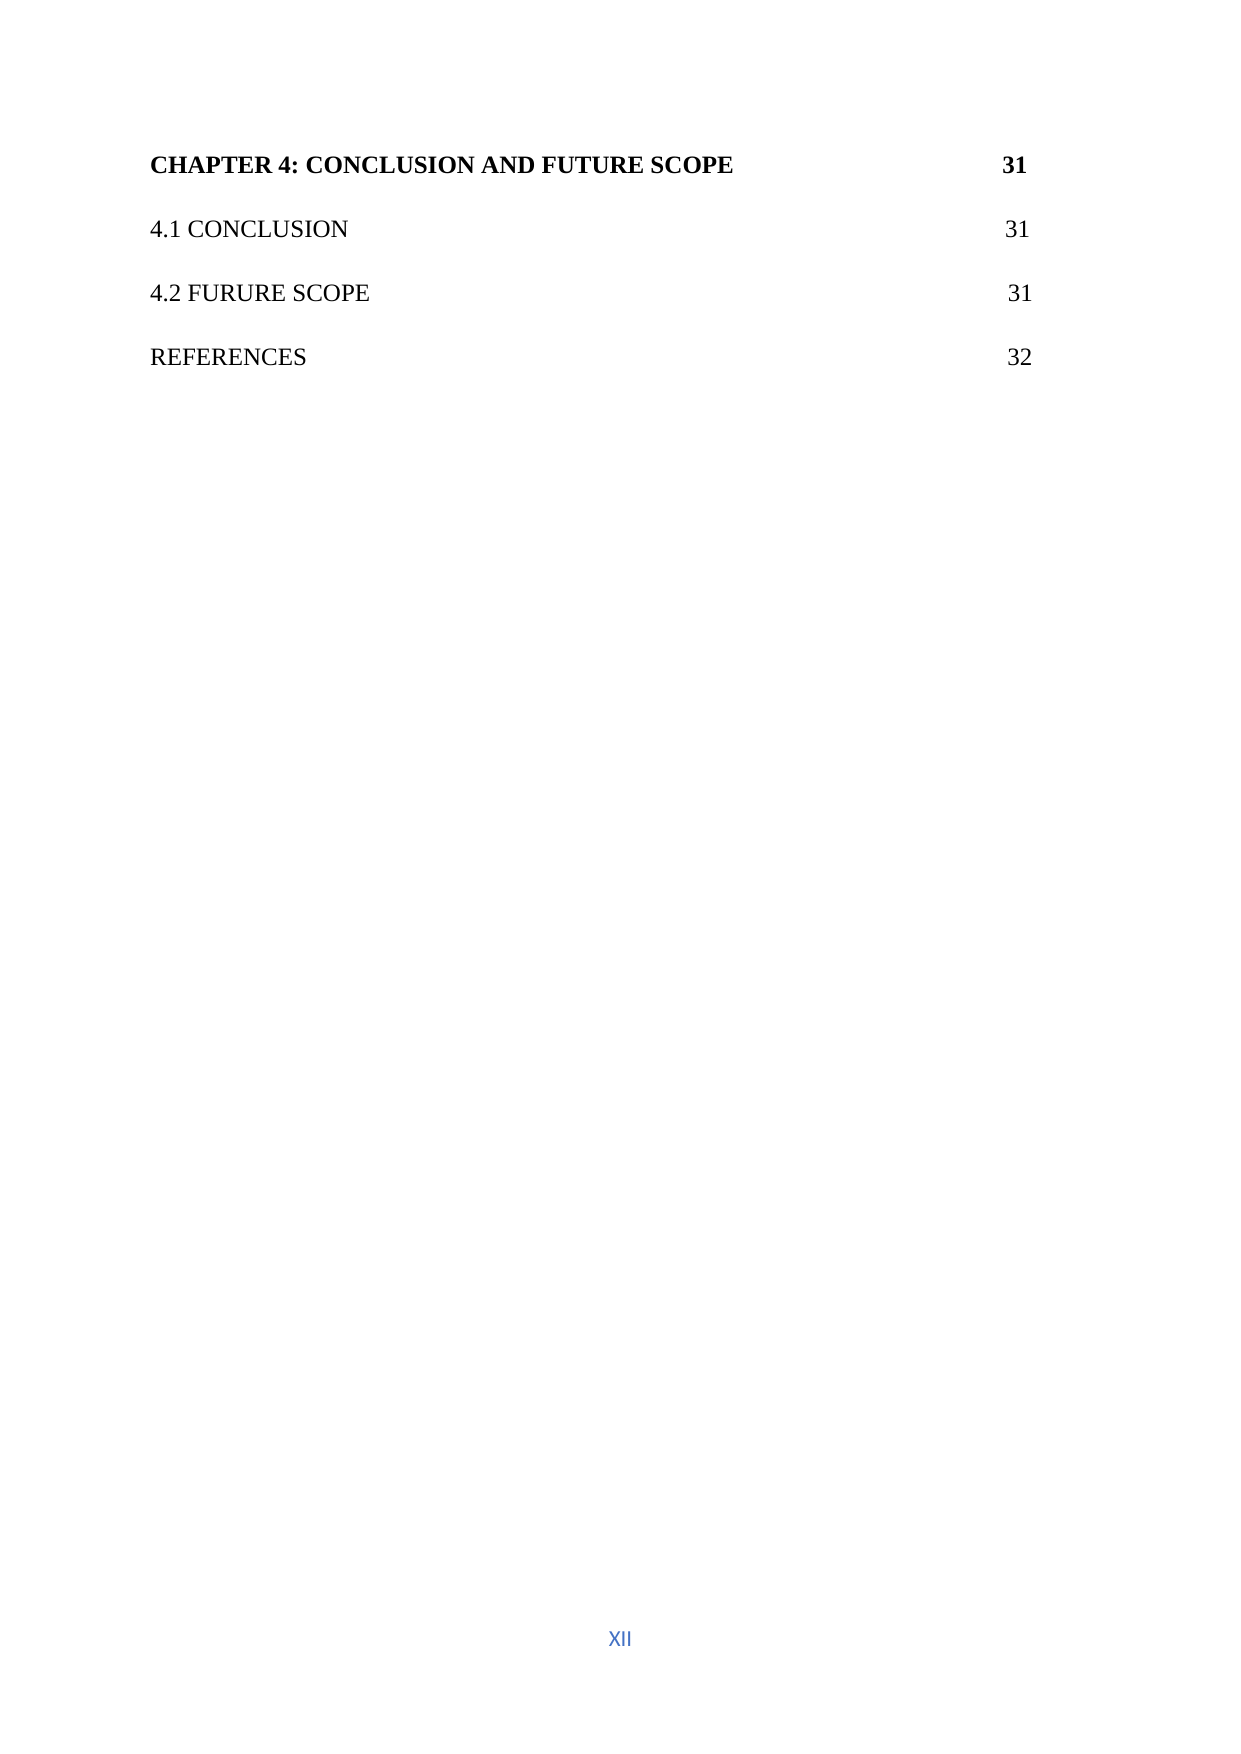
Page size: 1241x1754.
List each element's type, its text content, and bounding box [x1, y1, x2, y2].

text REFERENCES 32 [150, 342, 1090, 371]
text 4.2 FURURE SCOPE 31 [150, 278, 1090, 307]
text CHAPTER 4: CONCLUSION AND FUTURE SCOPE 31 [150, 150, 1090, 179]
text 4.1 CONCLUSION 31 [150, 214, 1090, 243]
